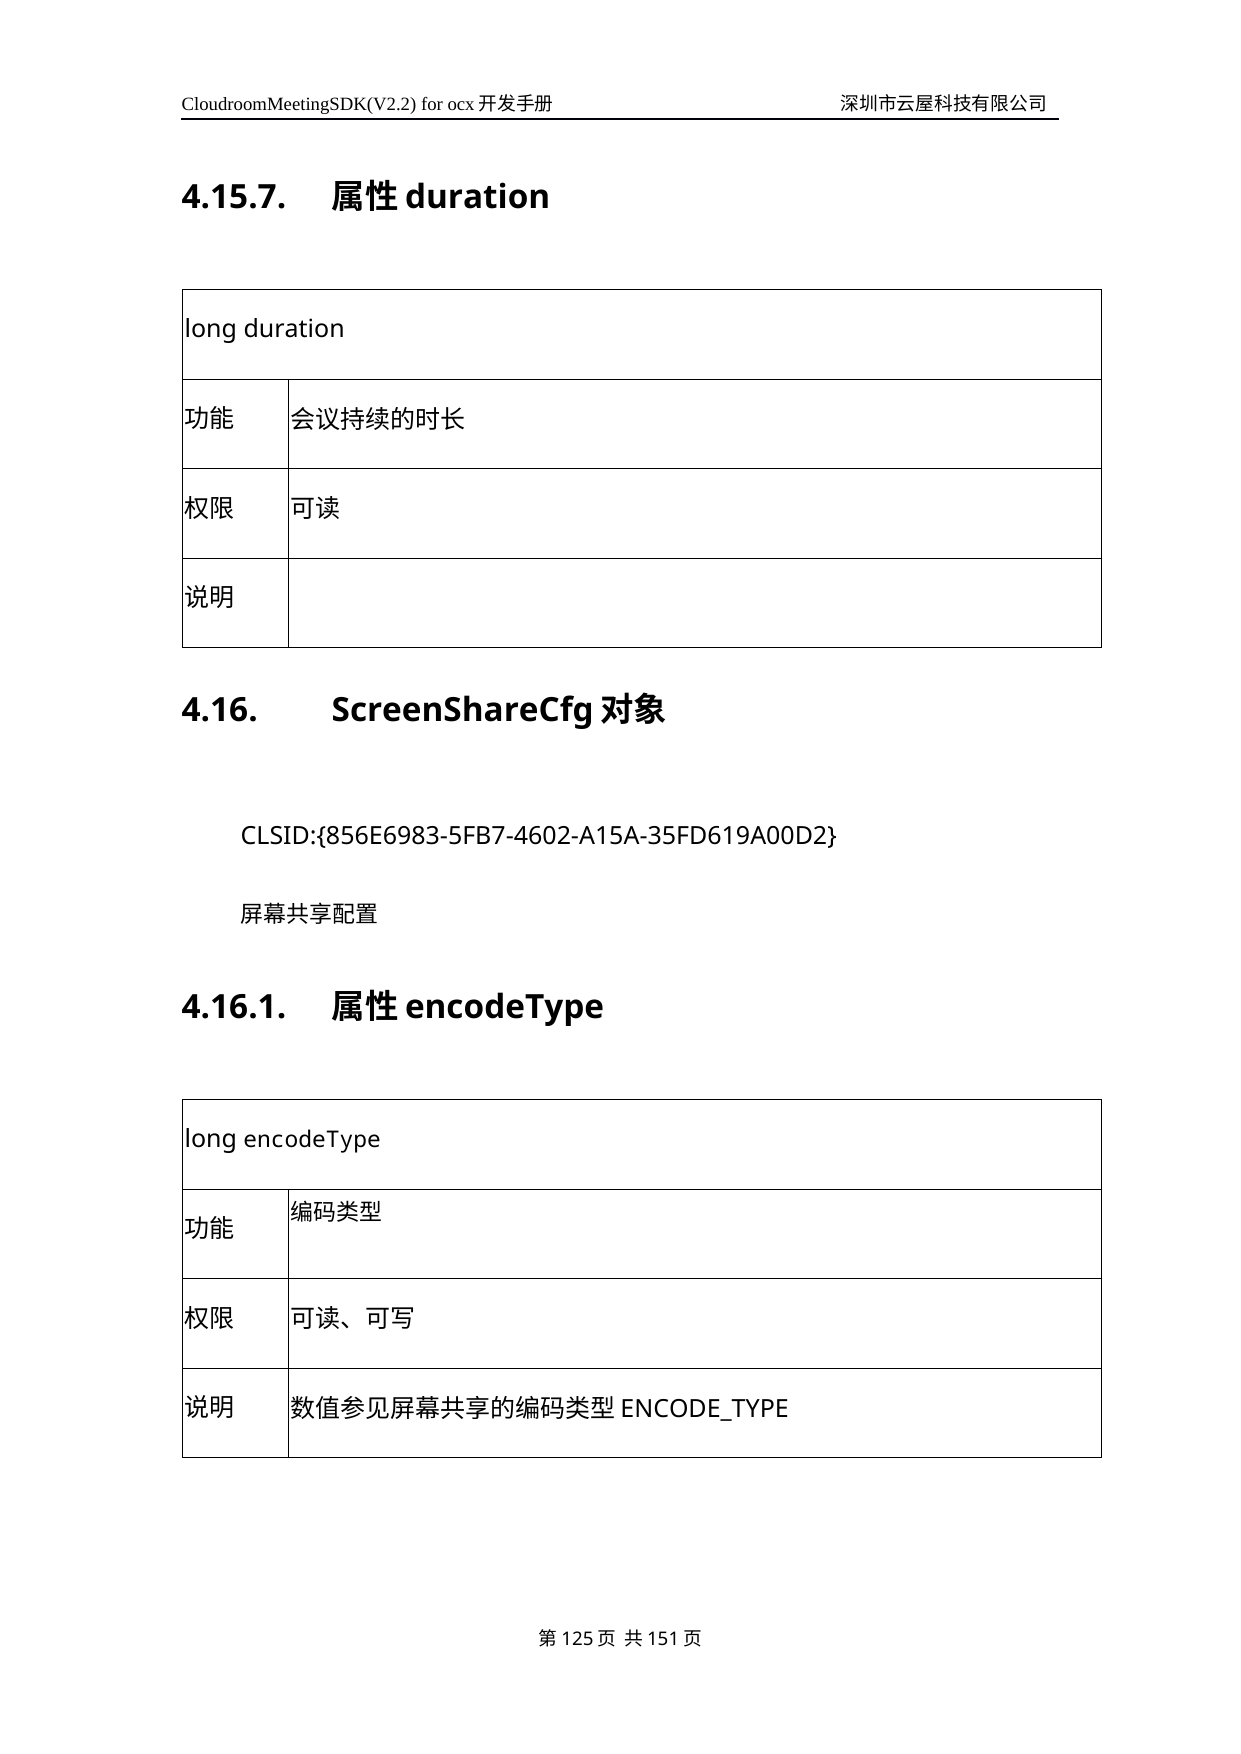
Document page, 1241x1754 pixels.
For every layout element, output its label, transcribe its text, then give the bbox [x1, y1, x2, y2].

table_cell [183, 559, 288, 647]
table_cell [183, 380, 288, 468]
subtitle 属性duration [181, 162, 1059, 227]
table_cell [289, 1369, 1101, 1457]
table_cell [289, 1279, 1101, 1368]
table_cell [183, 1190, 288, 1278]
text 屏幕共享配置 [240, 880, 1059, 945]
subtitle 属性encodeType [181, 972, 1059, 1037]
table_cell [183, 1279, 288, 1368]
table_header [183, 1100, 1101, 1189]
subtitle ScreenShareCfg对象 [181, 675, 1059, 740]
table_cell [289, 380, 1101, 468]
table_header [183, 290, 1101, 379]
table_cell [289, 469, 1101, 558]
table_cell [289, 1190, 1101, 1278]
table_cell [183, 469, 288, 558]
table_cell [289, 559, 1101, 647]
text CLSID:{856E6983-5FB7-4602-A15A-35FD619A00D2} [181, 802, 1059, 867]
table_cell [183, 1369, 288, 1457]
